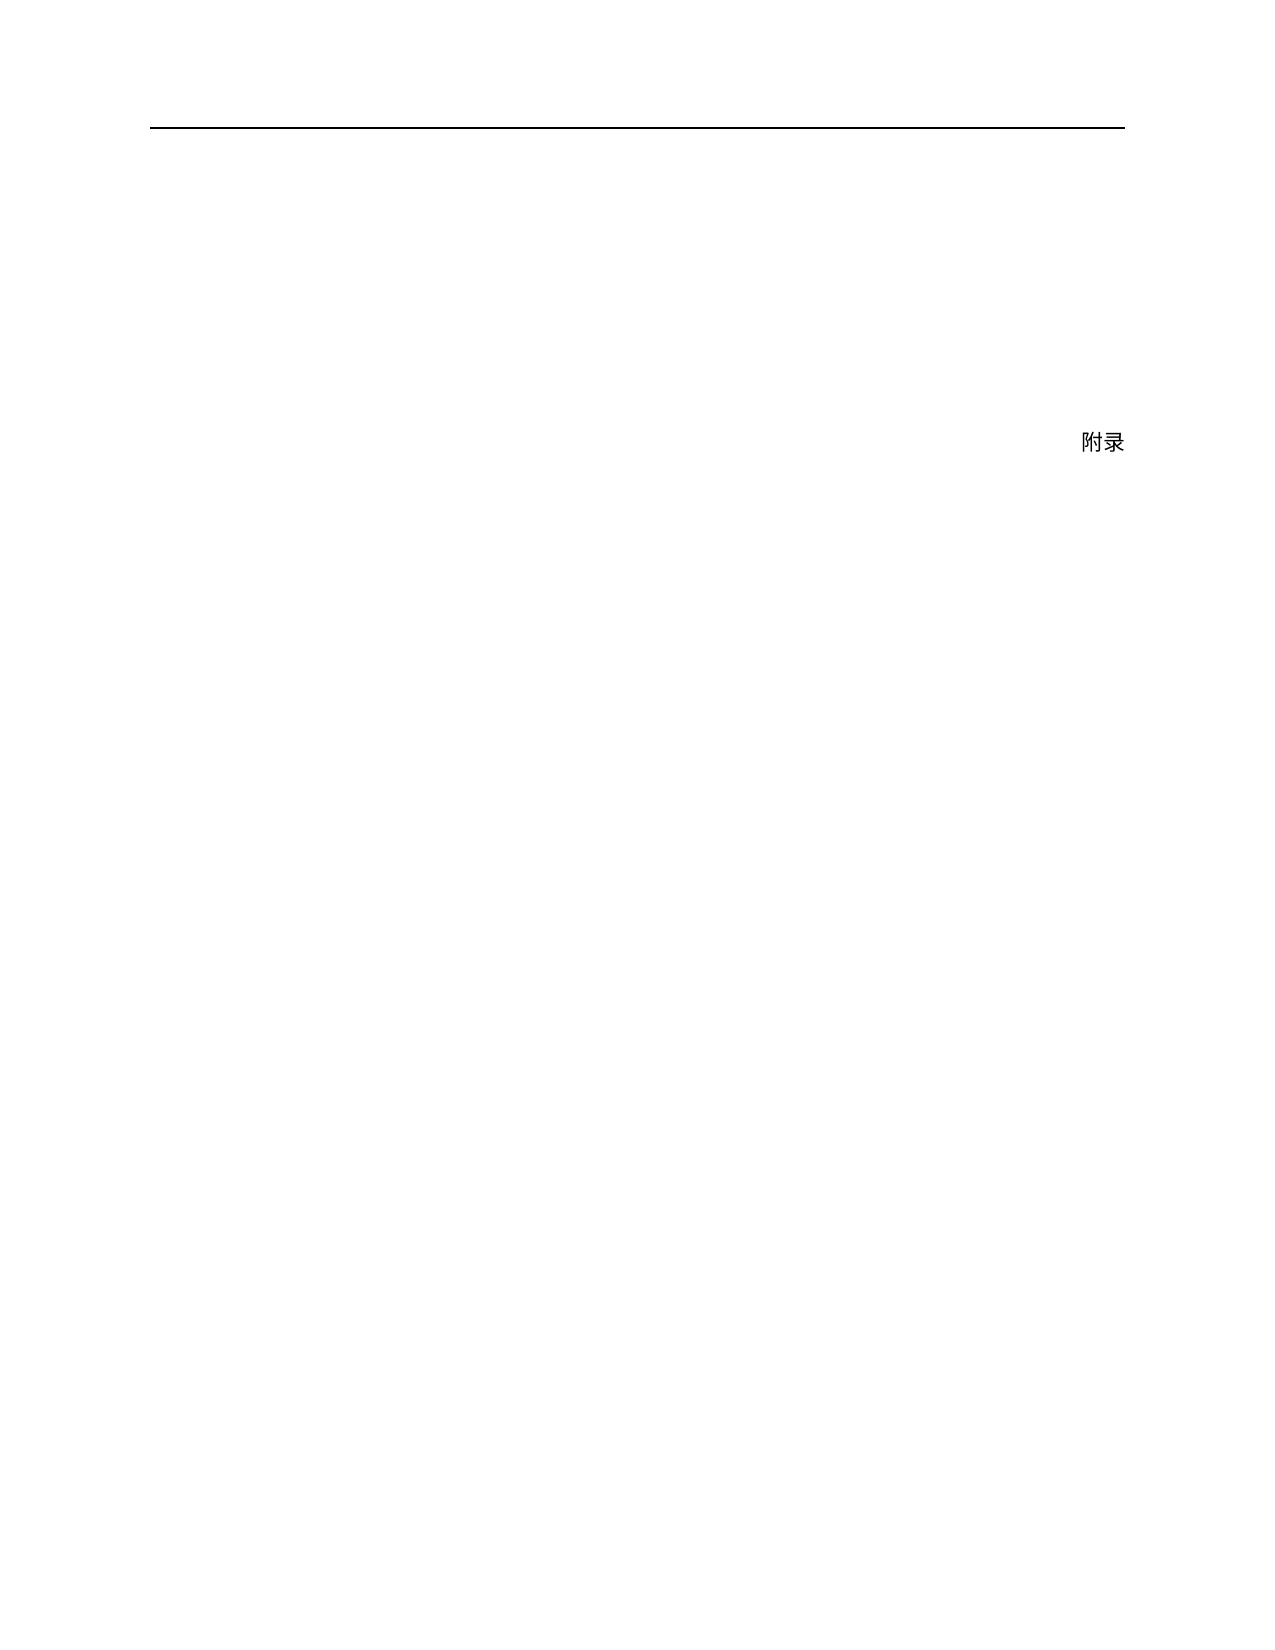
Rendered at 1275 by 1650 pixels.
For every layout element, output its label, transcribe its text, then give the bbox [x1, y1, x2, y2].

text 附录 [150, 425, 1125, 457]
